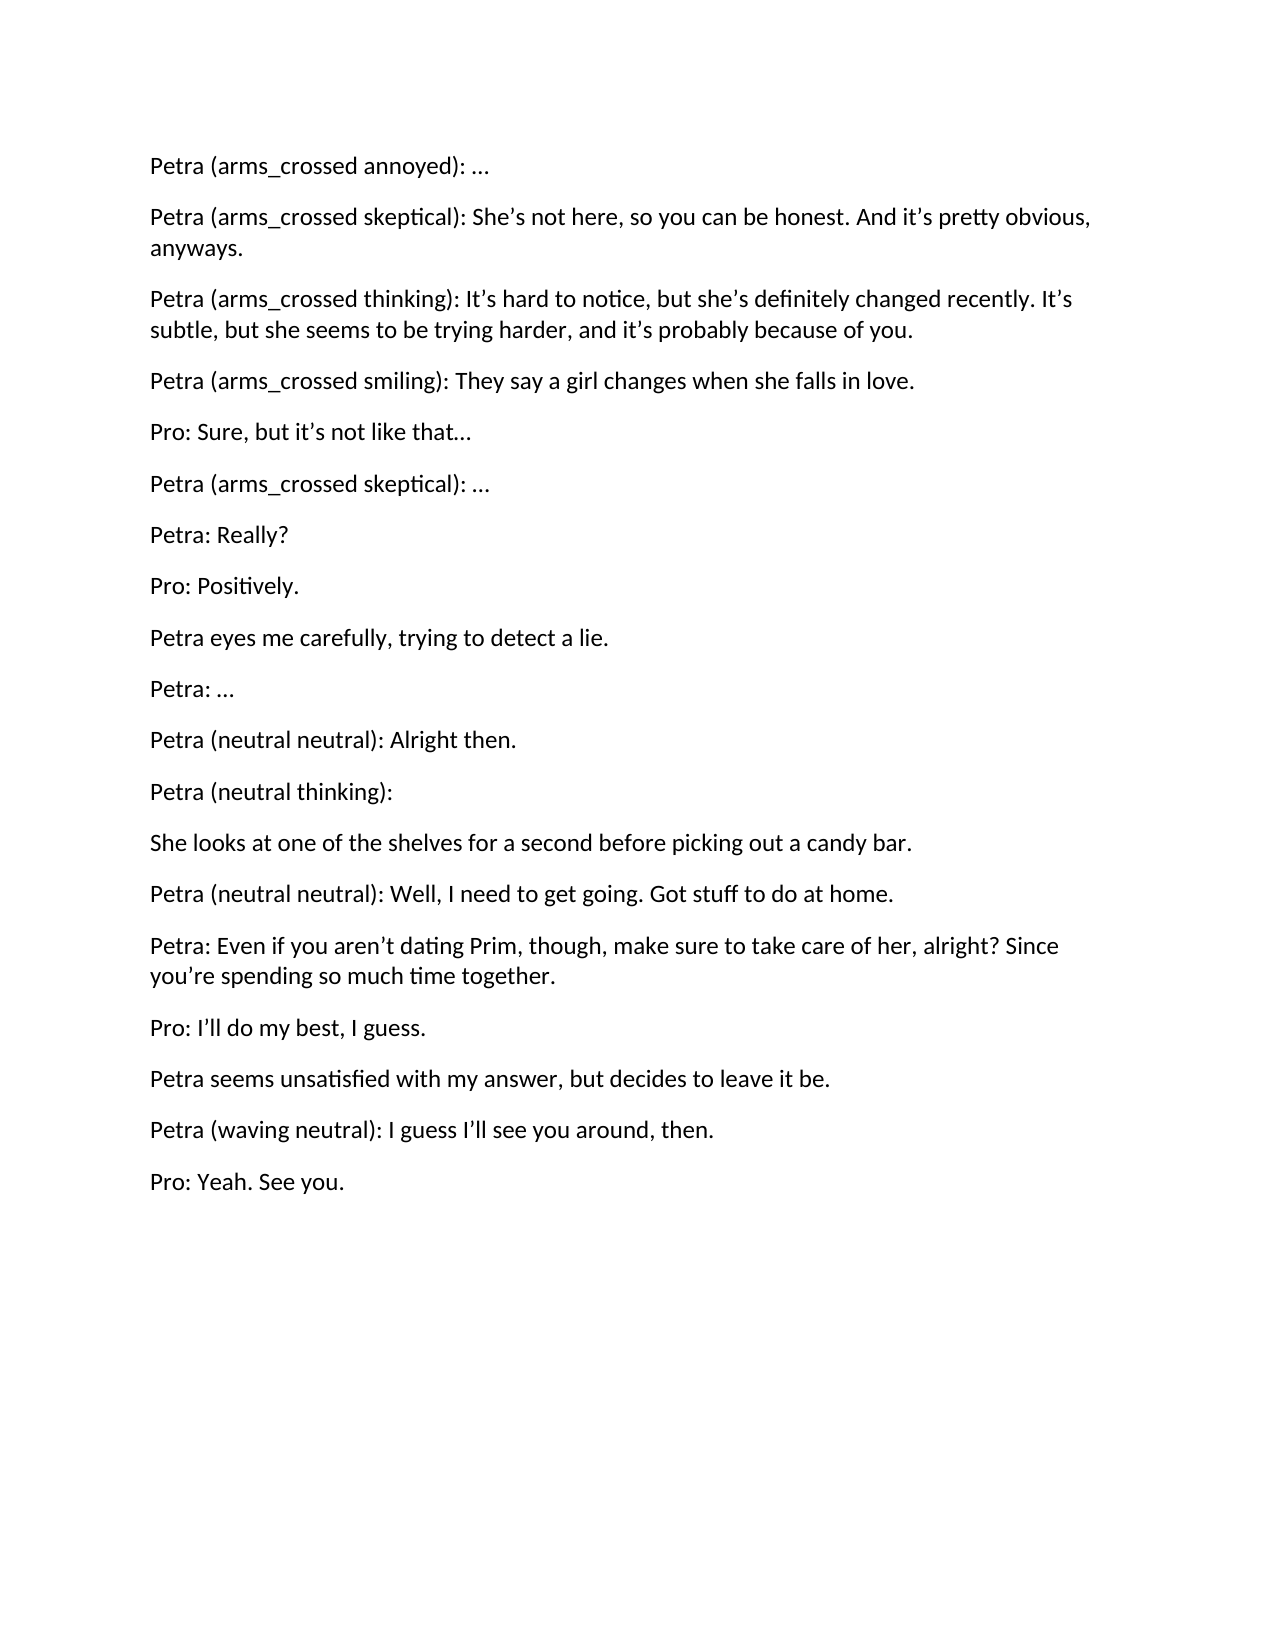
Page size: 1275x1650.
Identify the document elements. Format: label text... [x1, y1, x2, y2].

text Pro: Positively. [150, 571, 1125, 601]
text Petra (arms_crossed annoyed): … [150, 150, 1125, 181]
text Pro: Yeah. See you. [150, 1166, 1125, 1196]
text Petra (neutral thinking): [150, 776, 1125, 806]
text Petra seems unsatisfied with my answer, but decides to leave it be. [150, 1063, 1125, 1094]
text Petra eyes me carefully, trying to detect a lie. [150, 622, 1125, 652]
text Petra: … [150, 673, 1125, 704]
text Petra (arms_crossed smiling): They say a girl changes when she falls in love. [150, 365, 1125, 396]
text Petra: Even if you aren’t dating Prim, though, make sure to take care of her, alright? Since you’re spending so much time together. [150, 930, 1125, 991]
text Petra (arms_crossed skeptical): … [150, 468, 1125, 498]
text Petra (neutral neutral): Well, I need to get going. Got stuff to do at home. [150, 879, 1125, 909]
text Pro: I’ll do my best, I guess. [150, 1012, 1125, 1042]
text Petra: Really? [150, 519, 1125, 550]
text Pro: Sure, but it’s not like that… [150, 416, 1125, 447]
text She looks at one of the shelves for a second before picking out a candy bar. [150, 827, 1125, 858]
text Petra (arms_crossed thinking): It’s hard to notice, but she’s definitely changed recently. It’s subtle, but she seems to be trying harder, and it’s probably because of you. [150, 283, 1125, 344]
text Petra (neutral neutral): Alright then. [150, 724, 1125, 755]
text Petra (arms_crossed skeptical): She’s not here, so you can be honest. And it’s pretty obvious, anyways. [150, 201, 1125, 262]
text Petra (waving neutral): I guess I’ll see you around, then. [150, 1114, 1125, 1145]
